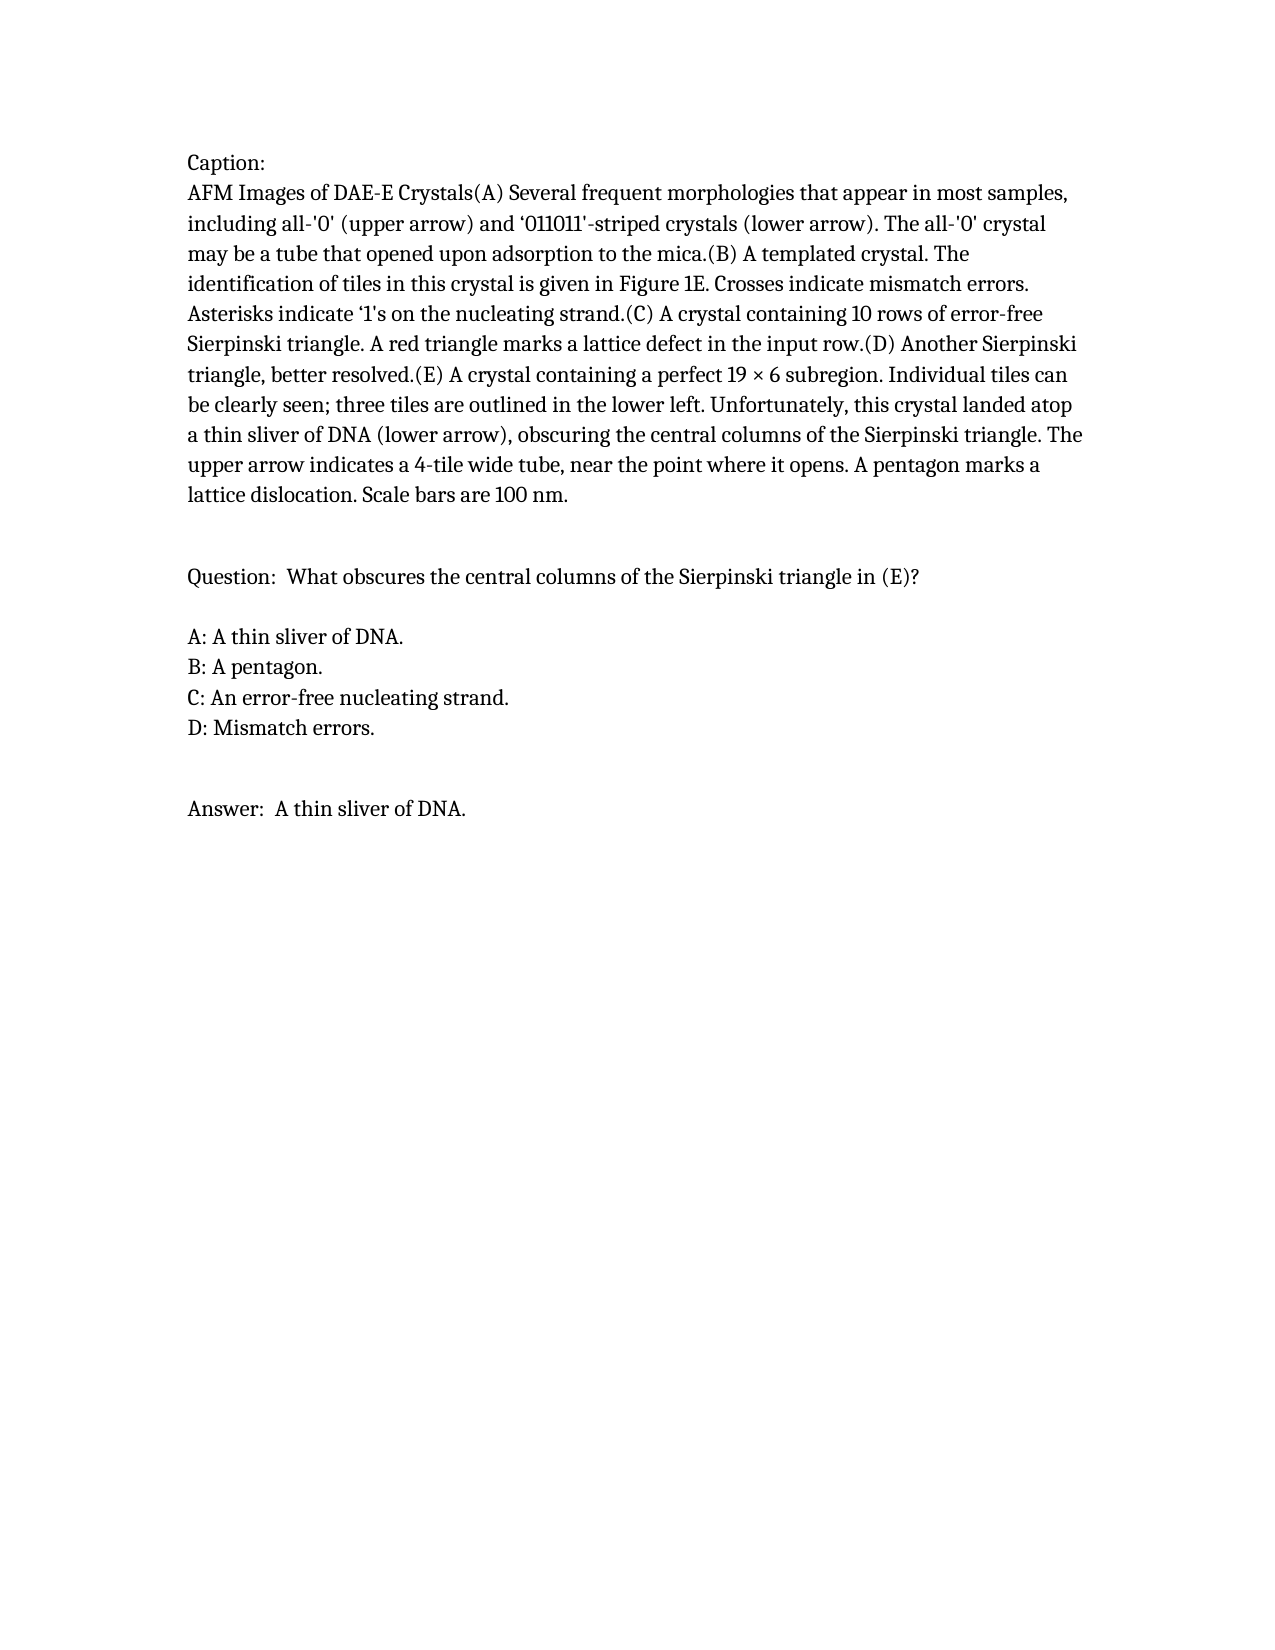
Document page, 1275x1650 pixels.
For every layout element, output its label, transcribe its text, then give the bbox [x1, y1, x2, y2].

text Answer: A thin sliver of DNA. [187, 796, 1087, 852]
text Caption: AFM Images of DAE-E Crystals(A) Several frequent morphologies that appear in most samples, including all-'0' (upper arrow) and ‘011011'-striped crystals (lower arrow). The all-'0' crystal may be a tube that opened upon adsorption to the mica.(B) A templated crystal. The identification of tiles in this crystal is given in Figure 1E. Crosses indicate mismatch errors. Asterisks indicate ‘1's on the nucleating strand.(C) A crystal containing 10 rows of error-free Sierpinski triangle. A red triangle marks a lattice defect in the input row.(D) Another Sierpinski triangle, better resolved.(E) A crystal containing a perfect 19 × 6 subregion. Individual tiles can be clearly seen; three tiles are outlined in the lower left. Unfortunately, this crystal landed atop a thin sliver of DNA (lower arrow), obscuring the central columns of the Sierpinski triangle. The upper arrow indicates a 4-tile wide tube, near the point where it opens. A pentagon marks a lattice dislocation. Scale bars are 100 nm. [187, 150, 1087, 539]
text Question: What obscures the central columns of the Sierpinski triangle in (E)? A: A thin sliver of DNA. B: A pentagon. C: An error-free nucleating strand. D: Mismatch errors. [187, 563, 1087, 771]
